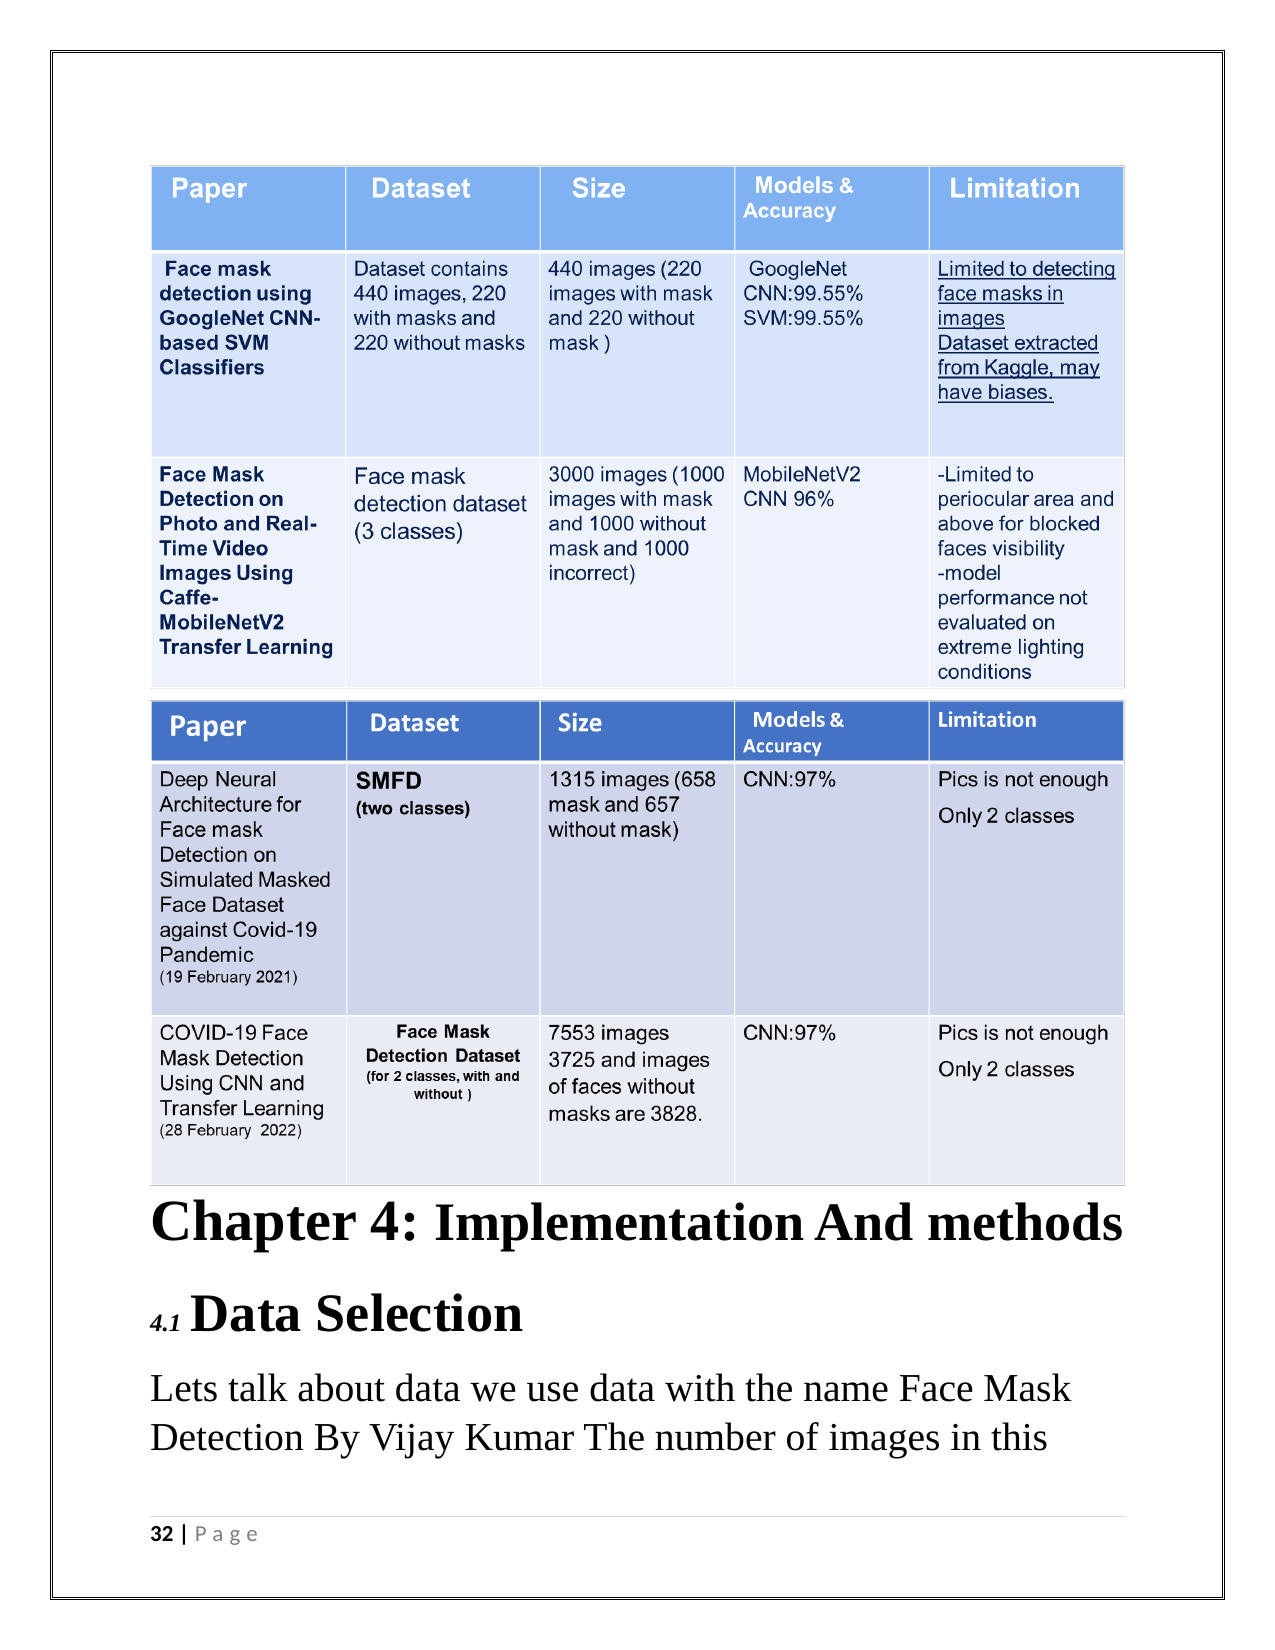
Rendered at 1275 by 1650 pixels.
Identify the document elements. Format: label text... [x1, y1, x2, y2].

text 4.1 Data Selection [150, 1281, 1125, 1343]
text Chapter 4: Implementation And methods [150, 1186, 1125, 1281]
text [150, 1365, 1125, 1459]
picture [150, 162, 1125, 1186]
